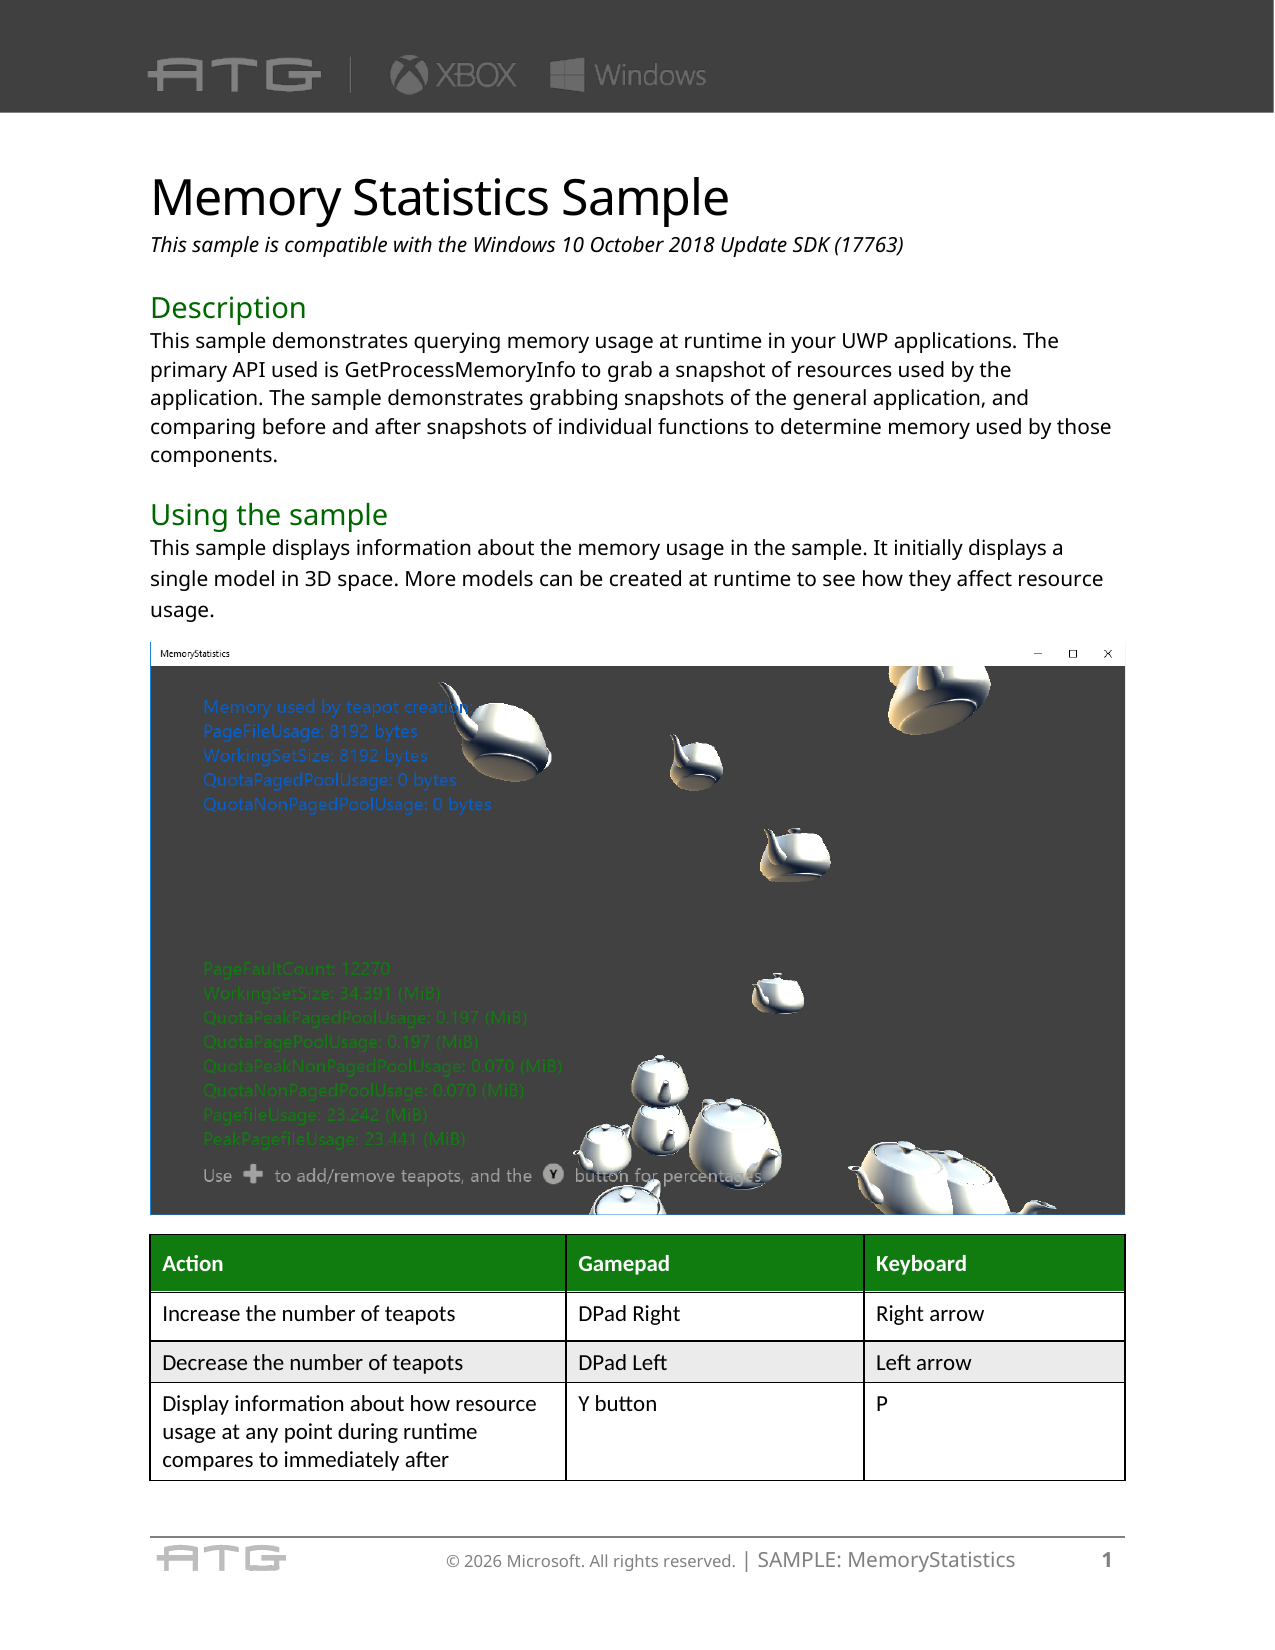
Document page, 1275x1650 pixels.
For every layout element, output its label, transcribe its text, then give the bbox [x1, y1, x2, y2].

title Memory Statistics Sample [150, 162, 1125, 230]
table_cell P [865, 1383, 1124, 1479]
picture [147, 55, 706, 95]
table_cell DPad Right [567, 1293, 863, 1340]
table_header Keyboard [865, 1235, 1124, 1291]
picture [156, 1544, 286, 1571]
table_cell Increase the number of teapots [151, 1293, 565, 1340]
table_header Gamepad [567, 1235, 863, 1291]
table_cell Decrease the number of teapots [151, 1342, 565, 1382]
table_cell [151, 1383, 565, 1479]
text This sample displays information about the memory usage in the sample. It initially displays a single model in 3D space. More models can be created at runtime to see how they affect resource usage. [150, 533, 1125, 623]
subtitle Using the sample [150, 494, 1125, 533]
subtitle Description [150, 287, 1125, 327]
table_header Action [151, 1235, 565, 1291]
table_cell DPad Left [567, 1342, 863, 1382]
table_cell Y button [567, 1383, 863, 1479]
table_cell Left arrow [865, 1342, 1124, 1382]
subtitle This sample is compatible with the Windows 10 October 2018 Update SDK (17763) [150, 230, 1125, 258]
picture [150, 642, 1125, 1215]
text This sample demonstrates querying memory usage at runtime in your UWP applications. The primary API used is GetProcessMemoryInfo to grab a snapshot of resources used by the application. The sample demonstrates grabbing snapshots of the general application, and comparing before and after snapshots of individual functions to determine memory used by those components. [150, 327, 1125, 469]
table_cell Right arrow [865, 1293, 1124, 1340]
